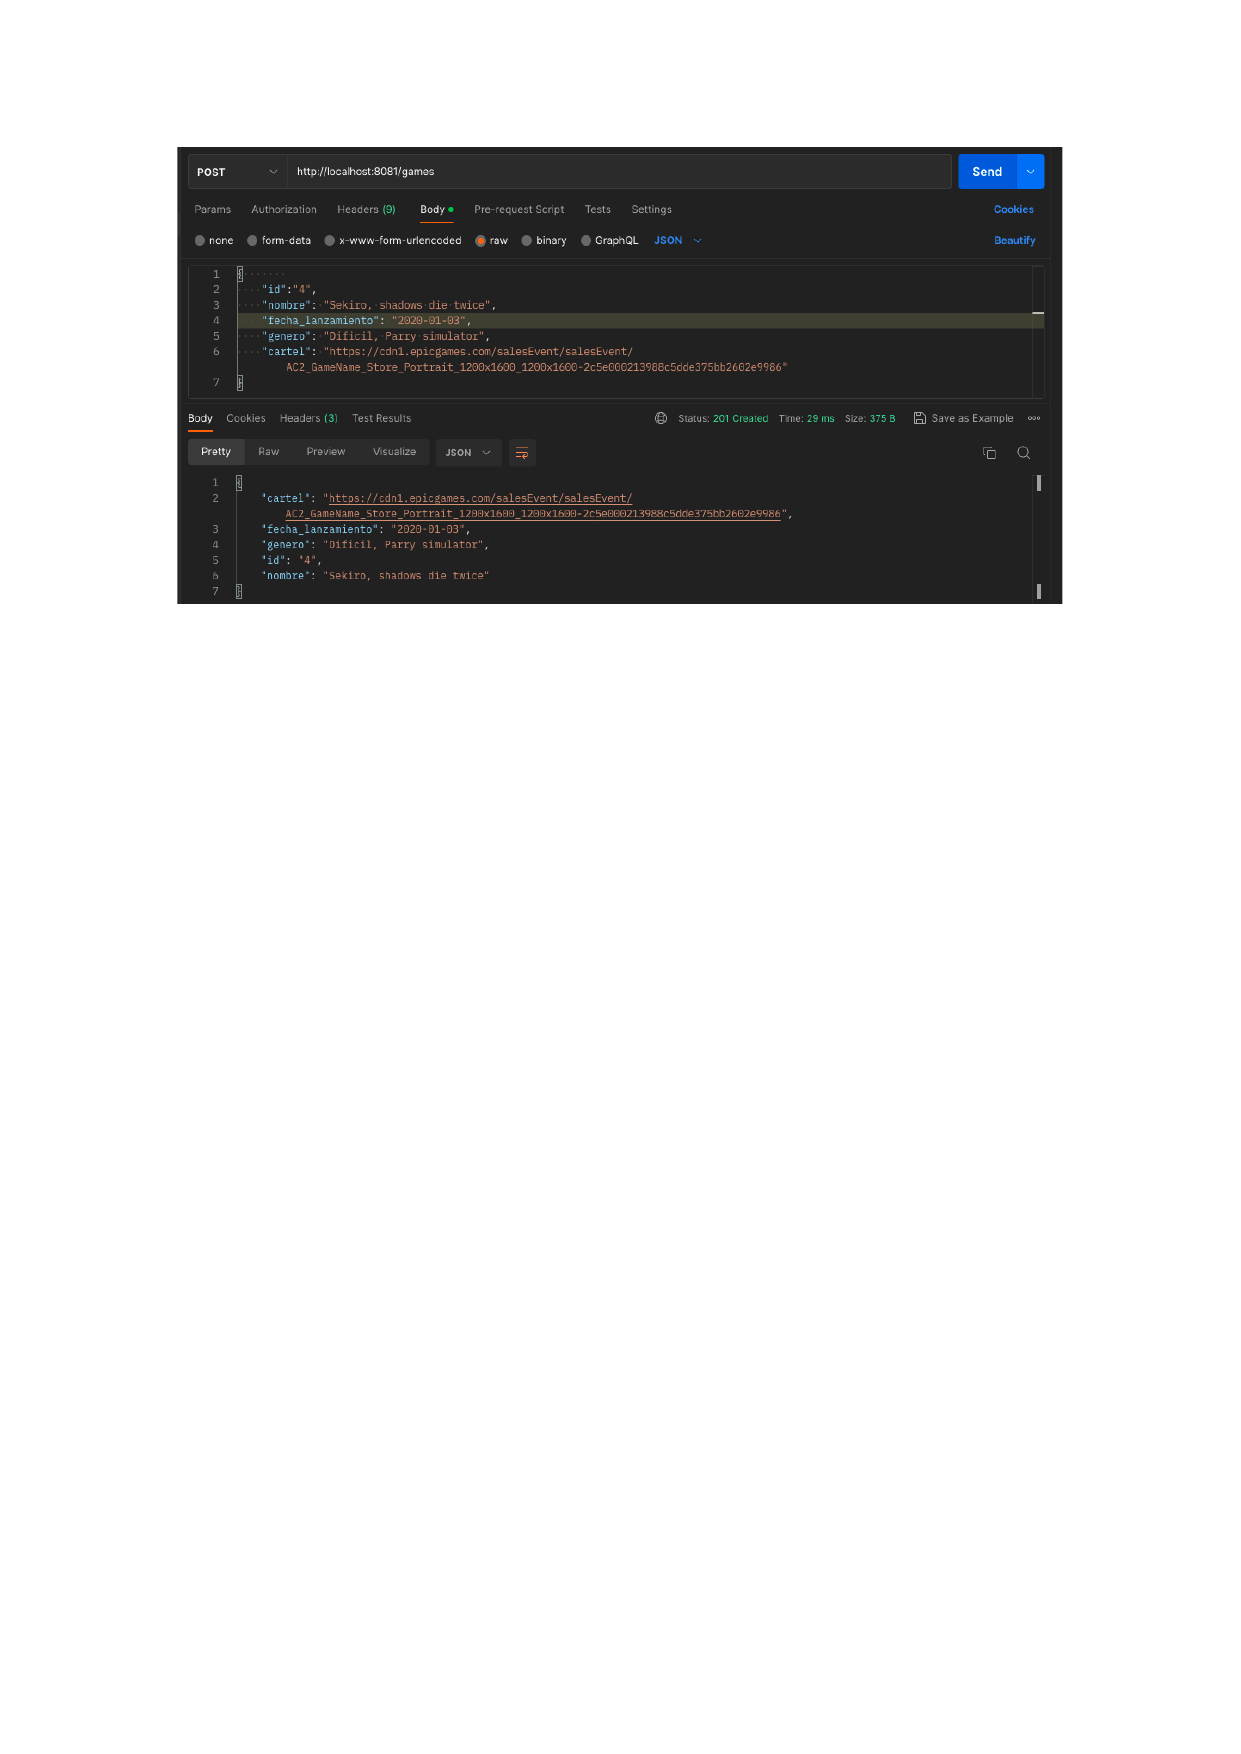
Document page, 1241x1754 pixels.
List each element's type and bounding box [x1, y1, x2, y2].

picture [177, 147, 1063, 604]
